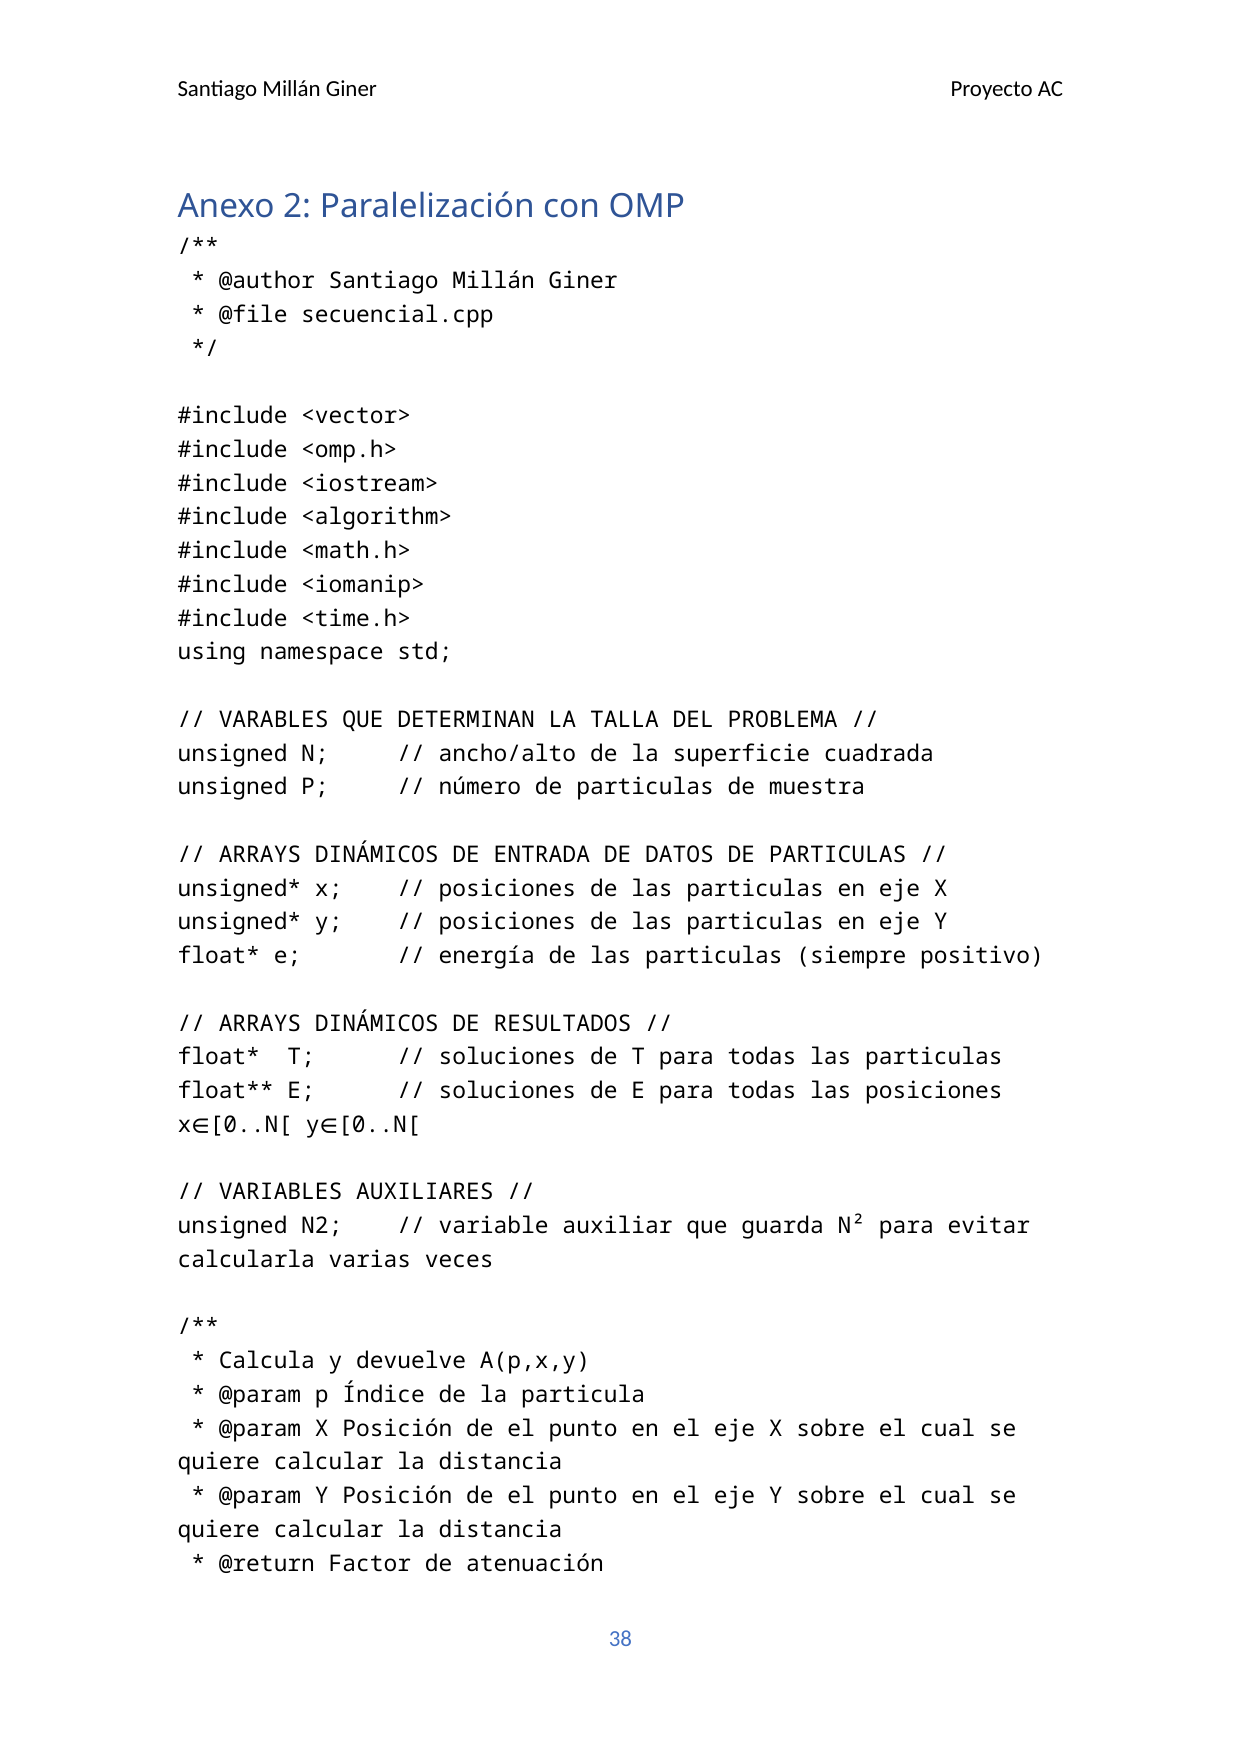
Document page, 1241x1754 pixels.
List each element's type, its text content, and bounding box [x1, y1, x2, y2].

text // VARIABLES AUXILIARES // [177, 1175, 1063, 1207]
text * @param X Posición de el punto en el eje X sobre el cual se quiere calcular la distancia [177, 1412, 1063, 1477]
text unsigned N; // ancho/alto de la superficie cuadrada [177, 737, 1063, 768]
text * @return Factor de atenuación [177, 1547, 1063, 1578]
text #include <algorithm> [177, 500, 1063, 532]
text float** E; // soluciones de E para todas las posiciones x∈[0..N[ y∈[0..N[ [177, 1074, 1063, 1139]
text * @param p Índice de la particula [177, 1378, 1063, 1409]
text float* e; // energía de las particulas (siempre positivo) [177, 939, 1063, 970]
text unsigned* x; // posiciones de las particulas en eje X [177, 872, 1063, 903]
text #include <omp.h> [177, 433, 1063, 464]
text // VARABLES QUE DETERMINAN LA TALLA DEL PROBLEMA // [177, 703, 1063, 734]
text * @param Y Posición de el punto en el eje Y sobre el cual se quiere calcular la distancia [177, 1479, 1063, 1544]
text #include <time.h> [177, 602, 1063, 633]
text * Calcula y devuelve A(p,x,y) [177, 1344, 1063, 1375]
text */ [177, 332, 1063, 363]
text using namespace std; [177, 635, 1063, 667]
text unsigned* y; // posiciones de las particulas en eje Y [177, 905, 1063, 937]
text * @file secuencial.cpp [177, 298, 1063, 329]
text unsigned N2; // variable auxiliar que guarda N² para evitar calcularla varias veces [177, 1209, 1063, 1274]
text #include <vector> [177, 399, 1063, 430]
text /** [177, 230, 1063, 262]
text float* T; // soluciones de T para todas las particulas [177, 1040, 1063, 1072]
text // ARRAYS DINÁMICOS DE ENTRADA DE DATOS DE PARTICULAS // [177, 838, 1063, 869]
text #include <iostream> [177, 467, 1063, 498]
text unsigned P; // número de particulas de muestra [177, 770, 1063, 802]
text #include <iomanip> [177, 568, 1063, 599]
text /** [177, 1310, 1063, 1342]
text // ARRAYS DINÁMICOS DE RESULTADOS // [177, 1007, 1063, 1038]
text #include <math.h> [177, 534, 1063, 565]
text * @author Santiago Millán Giner [177, 264, 1063, 295]
text Anexo 2: Paralelización con OMP [177, 181, 1063, 227]
